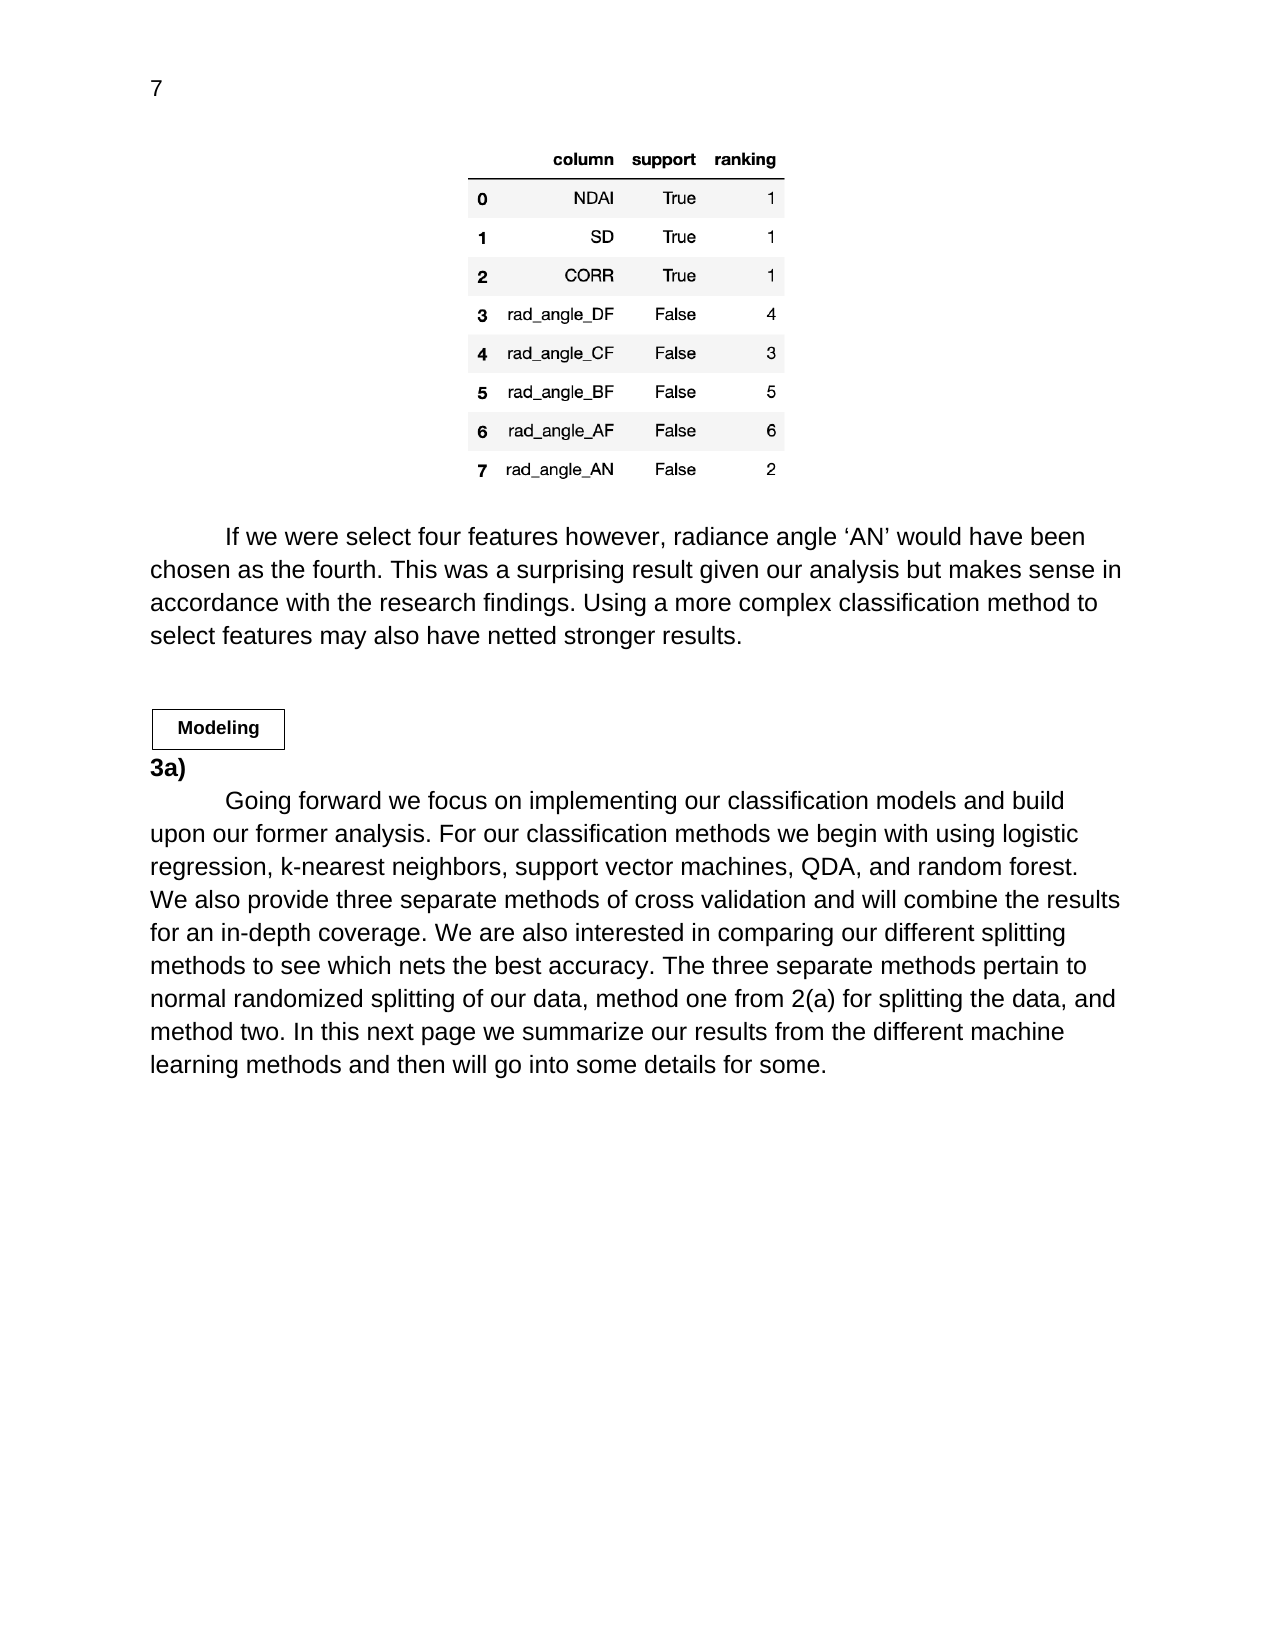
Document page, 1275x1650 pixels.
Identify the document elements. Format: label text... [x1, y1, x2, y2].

text 3a) [150, 753, 1125, 782]
picture [462, 150, 813, 485]
text If we were select four features however, radiance angle ‘AN’ would have been chosen as the fourth. This was a surprising result given our analysis but makes sense in accordance with the research findings. Using a more complex classification method to select features may also have netted stronger results. [150, 522, 1125, 649]
text Going forward we focus on implementing our classification models and build upon our former analysis. For our classification methods we begin with using logistic regression, k-nearest neighbors, support vector machines, QDA, and random forest. We also provide three separate methods of cross validation and will combine the results for an in-depth coverage. We are also interested in comparing our different splitting methods to see which nets the best accuracy. The three separate methods pertain to normal randomized splitting of our data, method one from 2(a) for splitting the data, and method two. In this next page we summarize our results from the different machine learning methods and then will go into some details for some. [150, 786, 1125, 1079]
